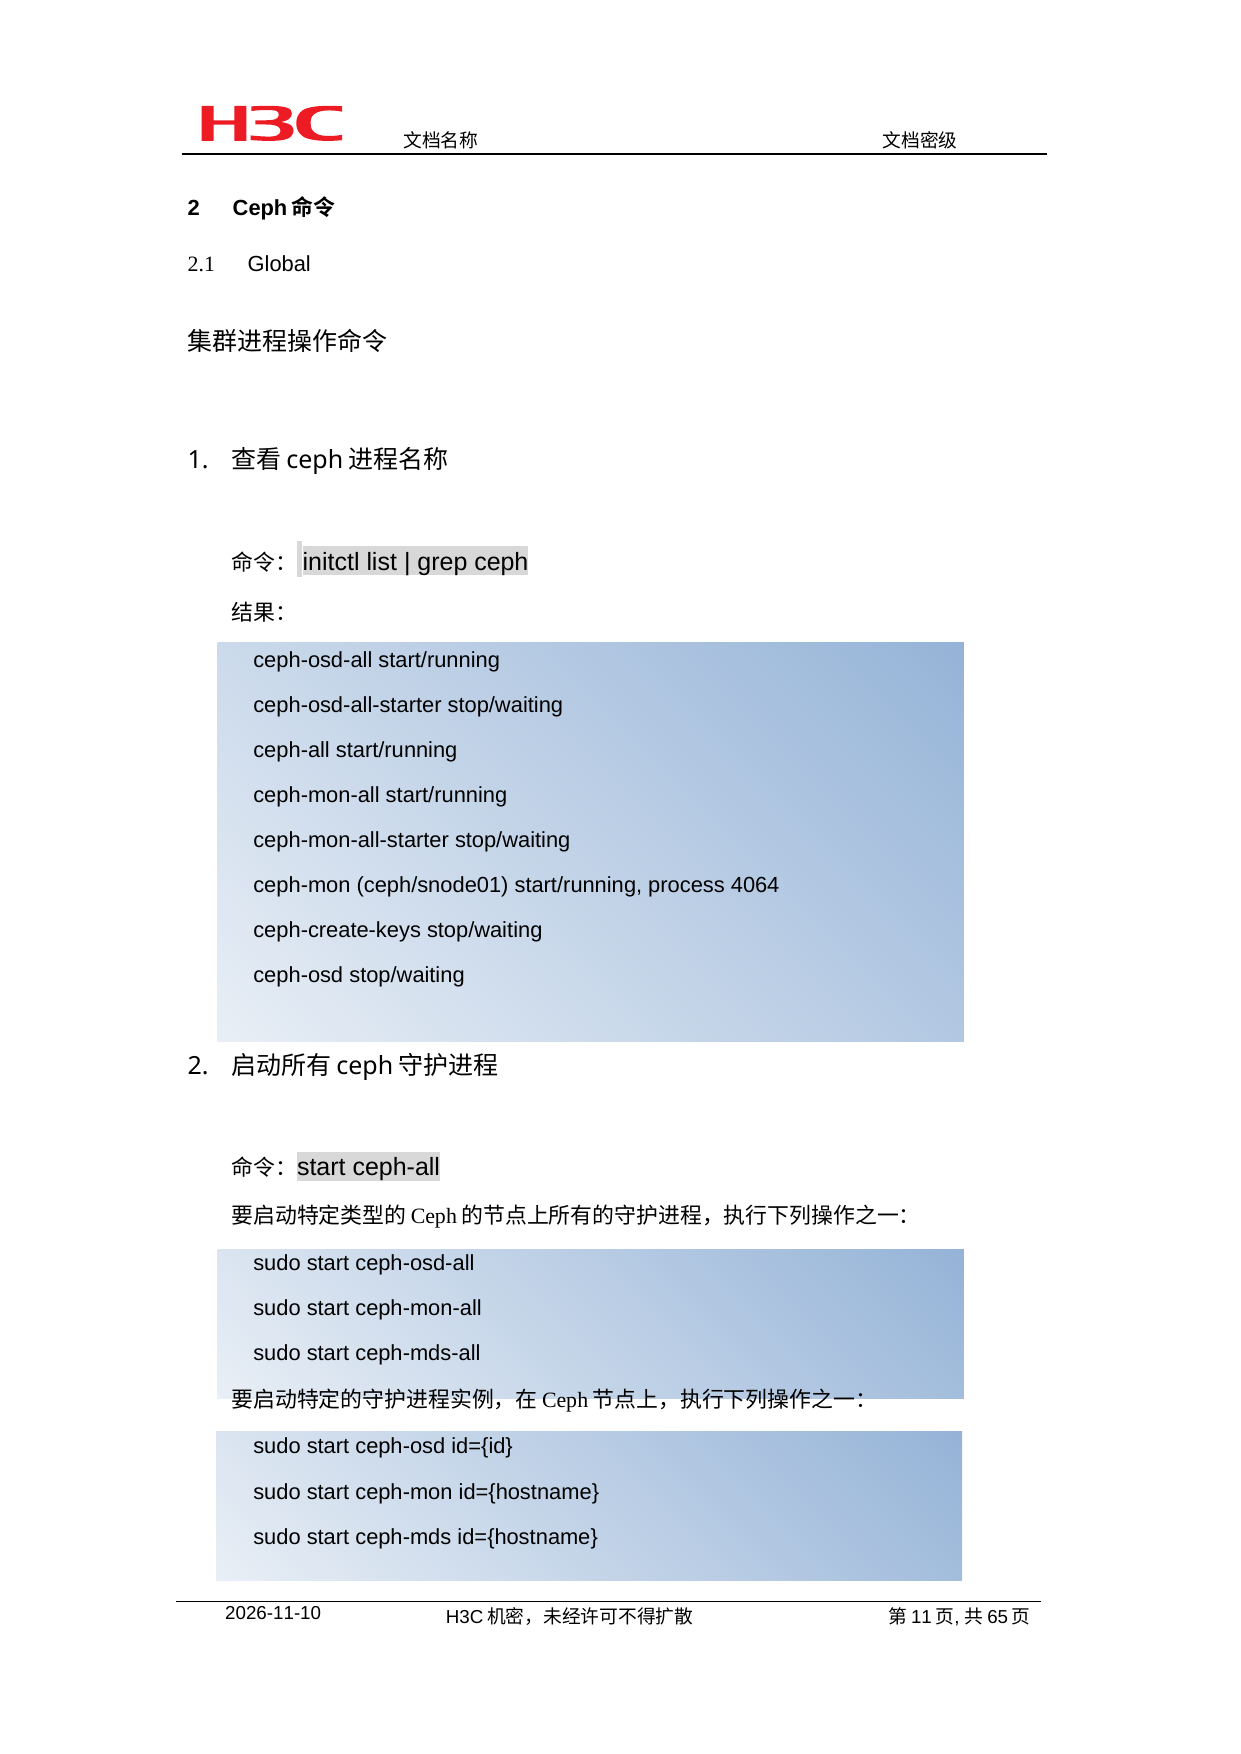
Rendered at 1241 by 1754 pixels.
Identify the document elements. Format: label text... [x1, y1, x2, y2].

text 命令：start ceph-all [187, 1149, 1053, 1182]
text ceph-mon (ceph/snode01) start/running, process 4064 [209, 868, 1053, 901]
text 命令： initctl list | grep ceph [187, 544, 297, 577]
subtitle 启动所有ceph守护进程 [187, 1031, 1053, 1096]
text 要启动特定的守护进程实例，在Ceph节点上，执行下列操作之一： [187, 1381, 1053, 1414]
text 要启动特定类型的Ceph的节点上所有的守护进程，执行下列操作之一： [187, 1198, 1053, 1230]
text 结果： [187, 595, 1053, 627]
subtitle Ceph命令 [187, 190, 1053, 222]
text sudo start ceph-mon-all [209, 1291, 1053, 1324]
text sudo start ceph-osd-all [209, 1246, 1053, 1279]
subtitle Global [187, 247, 1053, 280]
text ceph-osd stop/waiting [209, 959, 1053, 991]
text sudo start ceph-mds id={hostname} [209, 1520, 1053, 1552]
text ceph-all start/running [209, 733, 1053, 766]
text ceph-mon-all-starter stop/waiting [209, 823, 1053, 856]
text ceph-mon-all start/running [209, 778, 1053, 811]
text sudo start ceph-osd id={id} [209, 1430, 1053, 1462]
subtitle 查看ceph进程名称 [187, 426, 1053, 491]
text sudo start ceph-mon id={hostname} [209, 1475, 1053, 1507]
text ceph-osd-all start/running [209, 643, 1053, 676]
text 命令： initctl list | grep ceph [302, 544, 1053, 577]
text sudo start ceph-mds-all [209, 1336, 1053, 1369]
subtitle 集群进程操作命令 [187, 307, 1053, 372]
text ceph-create-keys stop/waiting [209, 914, 1053, 946]
text ceph-osd-all-starter stop/waiting [209, 688, 1053, 721]
